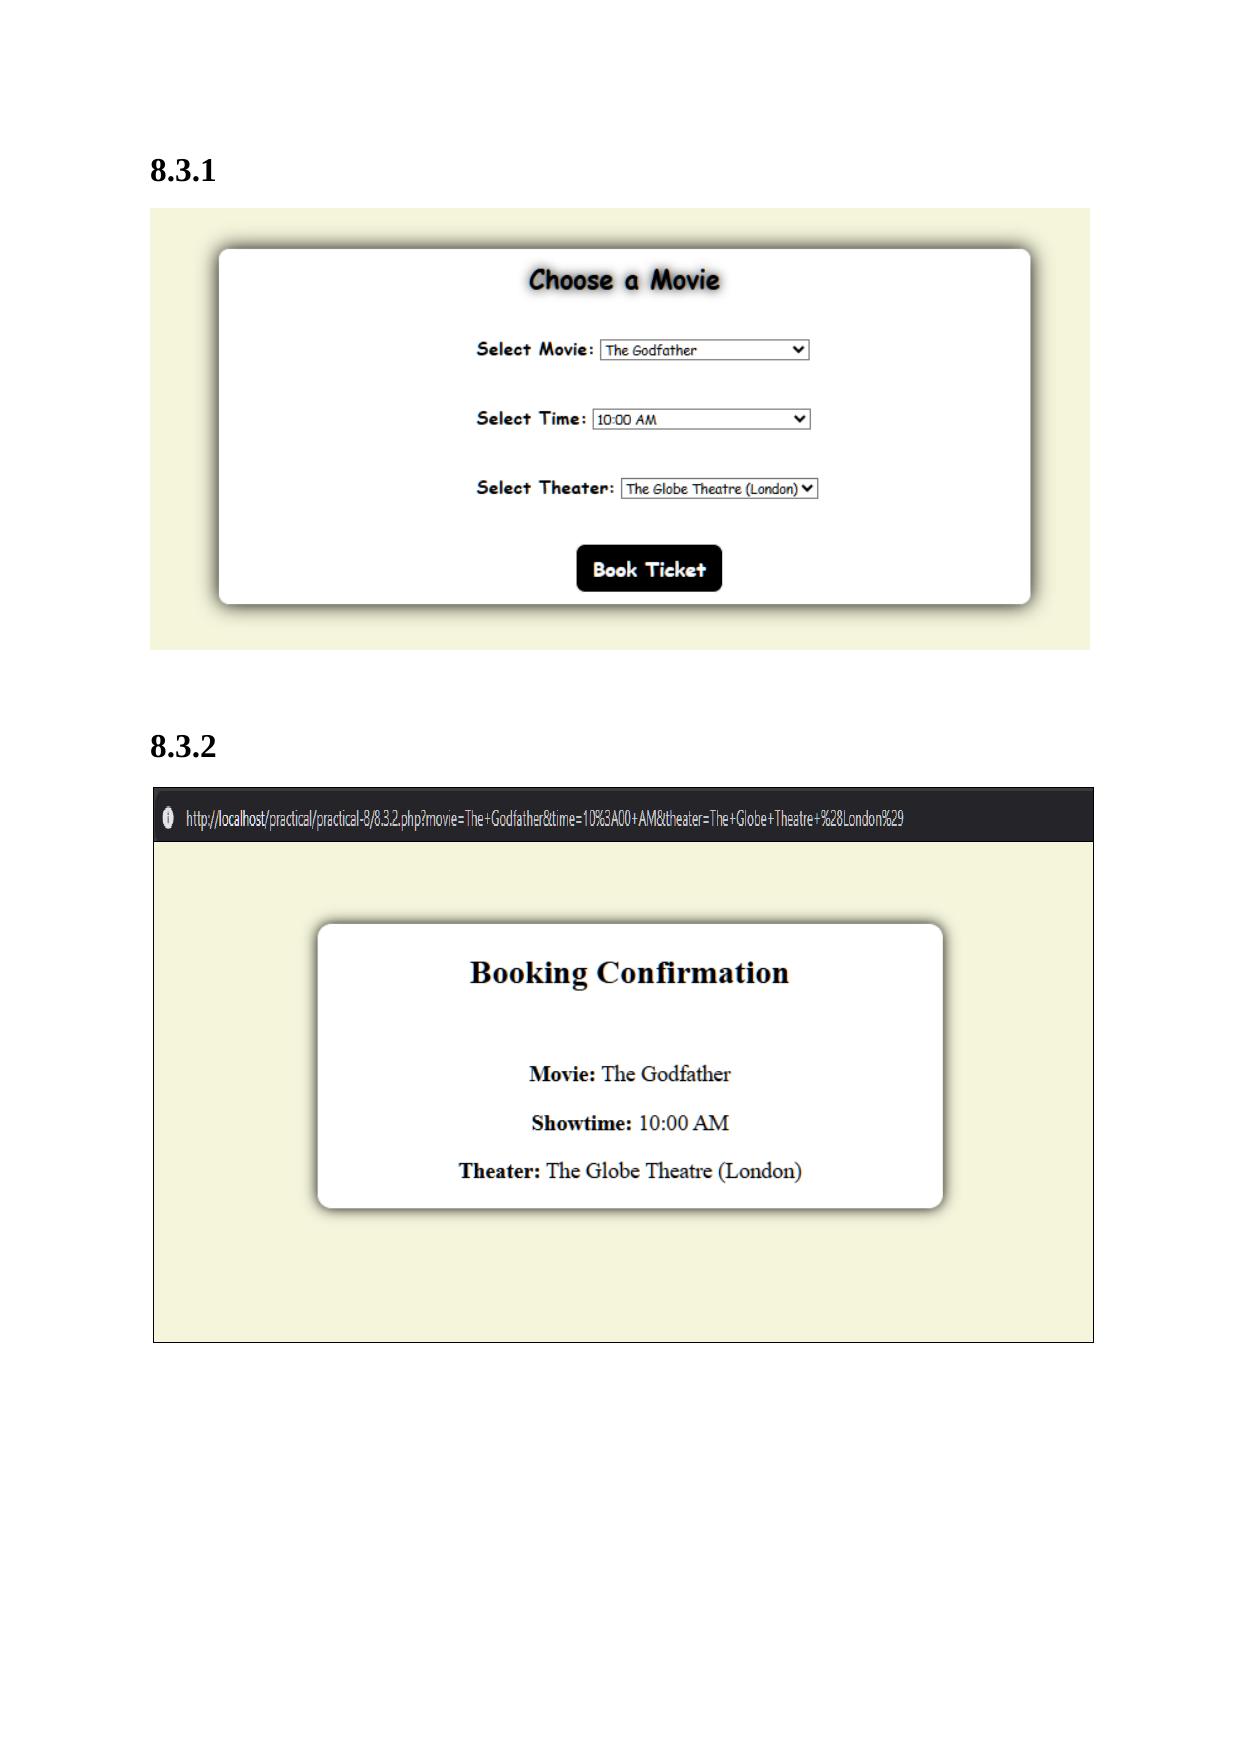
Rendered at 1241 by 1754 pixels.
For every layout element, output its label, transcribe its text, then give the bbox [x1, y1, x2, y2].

picture [154, 842, 1093, 1342]
text 8.3.1 [150, 150, 1090, 188]
picture [150, 208, 1091, 650]
picture [154, 788, 1093, 841]
text 8.3.2 [150, 726, 1090, 764]
